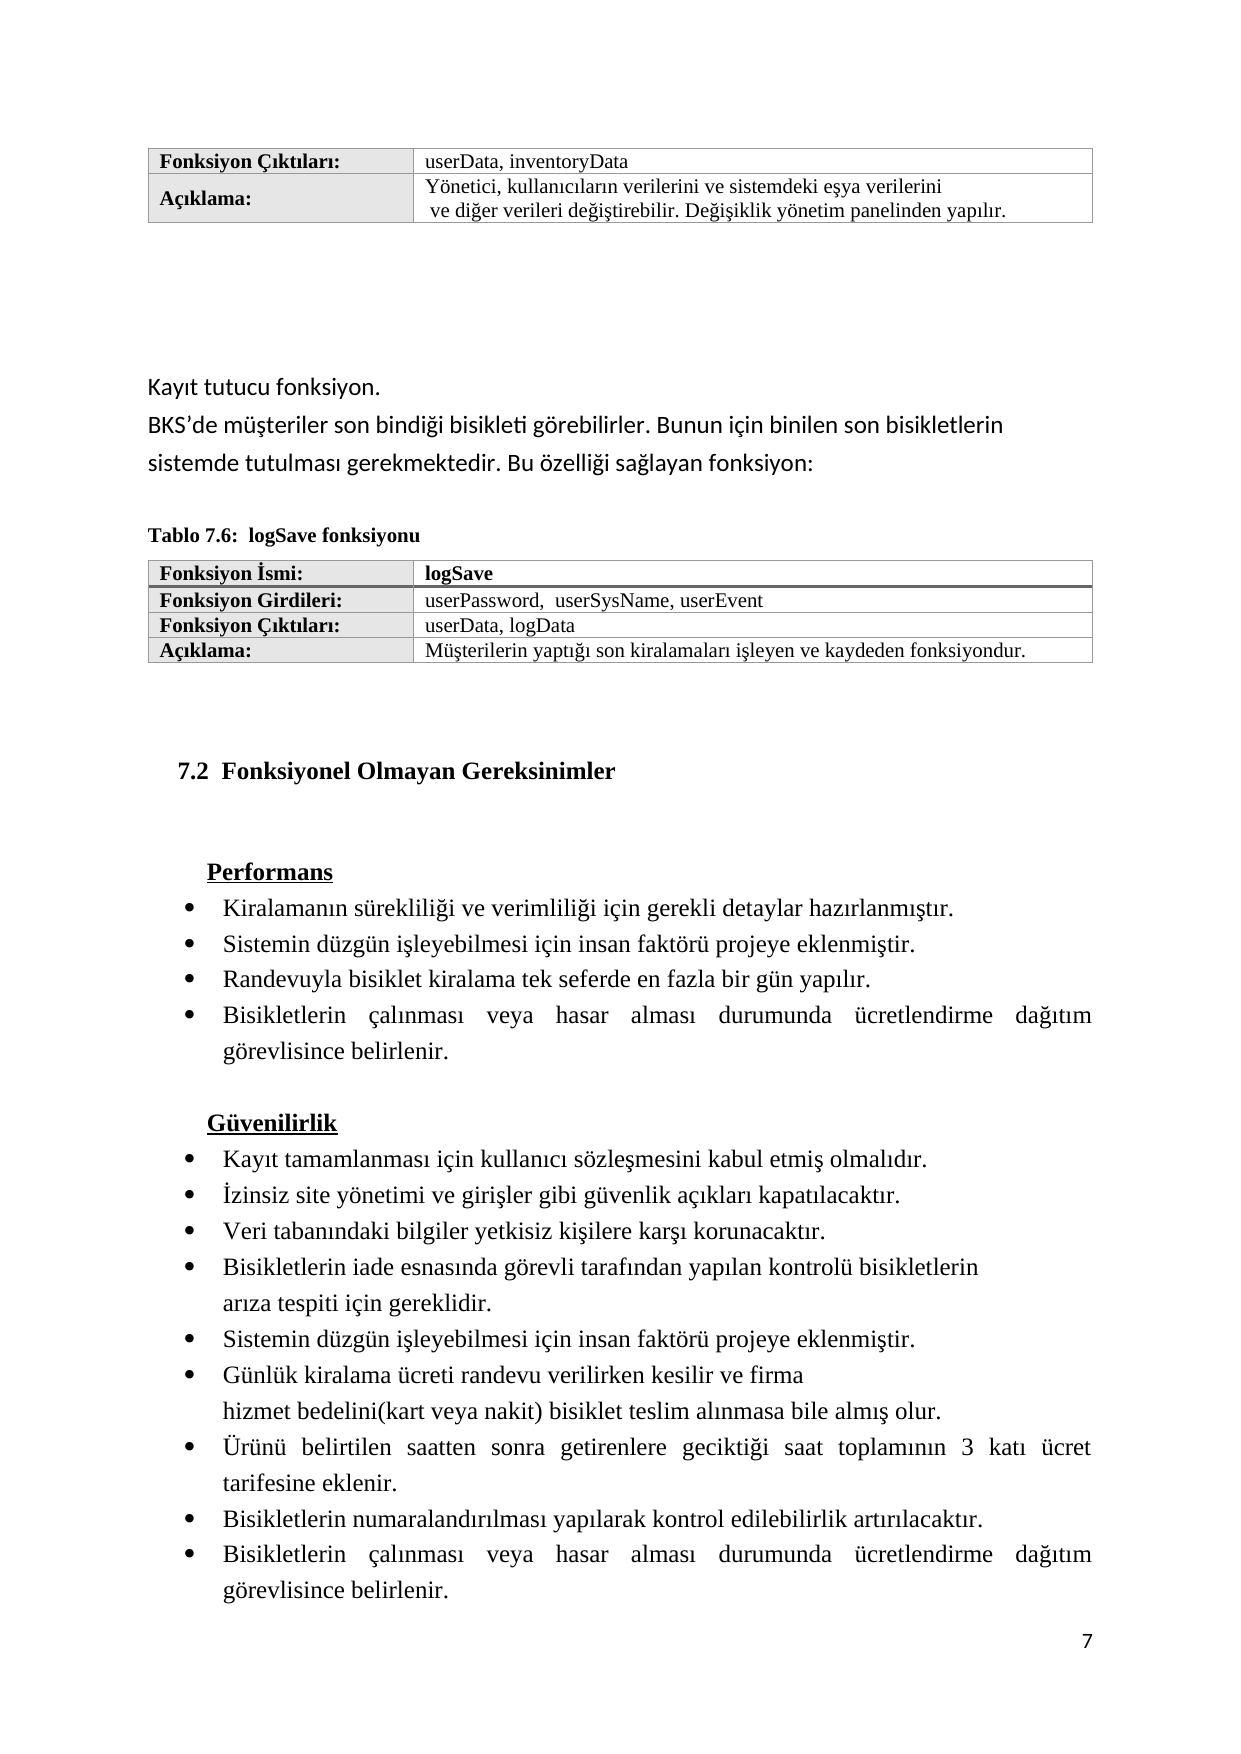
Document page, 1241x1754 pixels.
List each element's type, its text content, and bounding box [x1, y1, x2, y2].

list Bisikletlerin numaralandırılması yapılarak kontrol edilebilirlik artırılacaktır. [185, 1504, 1093, 1532]
table_header Fonksiyon İsmi: [149, 561, 413, 585]
list Günlük kiralama ücreti randevu verilirken kesilir ve firma [185, 1360, 1093, 1389]
text Güvenilirlik [148, 1108, 1093, 1137]
text arıza tespiti için gereklidir. [223, 1288, 1093, 1317]
table_cell userData, inventoryData [414, 149, 1092, 173]
list Bisikletlerin çalınması veya hasar alması durumunda ücretlendirme dağıtım görevlisince belirlenir. [185, 1001, 1093, 1065]
text hizmet bedelini(kart veya nakit) bisiklet teslim alınmasa bile almış olur. [223, 1396, 1093, 1424]
list Randevuyla bisiklet kiralama tek seferde en fazla bir gün yapılır. [185, 964, 1093, 993]
list Veri tabanındaki bilgiler yetkisiz kişilere karşı korunacaktır. [185, 1216, 1093, 1245]
list Bisikletlerin iade esnasında görevli tarafından yapılan kontrolü bisikletlerin [185, 1252, 1093, 1281]
text sistemde tutulması gerekmektedir. Bu özelliği sağlayan fonksiyon: [148, 447, 1093, 477]
table_cell userPassword, userSysName, userEvent [414, 588, 1092, 612]
table_cell Açıklama: [149, 638, 413, 662]
table_cell Açıklama: [149, 174, 413, 222]
text Performans [148, 857, 1093, 886]
text BKS’de müşteriler son bindiği bisikleti görebilirler. Bunun için binilen son bisikletlerin [148, 409, 1093, 439]
table_cell Yönetici, kullanıcıların verilerini ve sistemdeki eşya verilerini ve diğer verileri değiştirebilir. Değişiklik yönetim panelinden yapılır. [414, 174, 1092, 222]
list Kiralamanın sürekliliği ve verimliliği için gerekli detaylar hazırlanmıştır. [185, 893, 1093, 921]
list Ürünü belirtilen saatten sonra getirenlere geciktiği saat toplamının 3 katı ücret tarifesine eklenir. [185, 1432, 1093, 1496]
table_cell Müşterilerin yaptığı son kiralamaları işleyen ve kaydeden fonksiyondur. [414, 638, 1092, 662]
list Sistemin düzgün işleyebilmesi için insan faktörü projeye eklenmiştir. [185, 929, 1093, 957]
list Sistemin düzgün işleyebilmesi için insan faktörü projeye eklenmiştir. [185, 1324, 1093, 1353]
table_cell Fonksiyon Çıktıları: [149, 149, 413, 173]
table_cell userData, logData [414, 613, 1092, 637]
list Kayıt tamamlanması için kullanıcı sözleşmesini kabul etmiş olmalıdır. [185, 1144, 1093, 1173]
table_cell Fonksiyon Girdileri: [149, 588, 413, 612]
table_header logSave [414, 561, 1092, 585]
list İzinsiz site yönetimi ve girişler gibi güvenlik açıkları kapatılacaktır. [185, 1180, 1093, 1209]
list Bisikletlerin çalınması veya hasar alması durumunda ücretlendirme dağıtım görevlisince belirlenir. [185, 1539, 1093, 1604]
text Kayıt tutucu fonksiyon. [148, 371, 1093, 401]
table_cell Fonksiyon Çıktıları: [149, 613, 413, 637]
subtitle Fonksiyonel Olmayan Gereksinimler [177, 756, 1093, 785]
